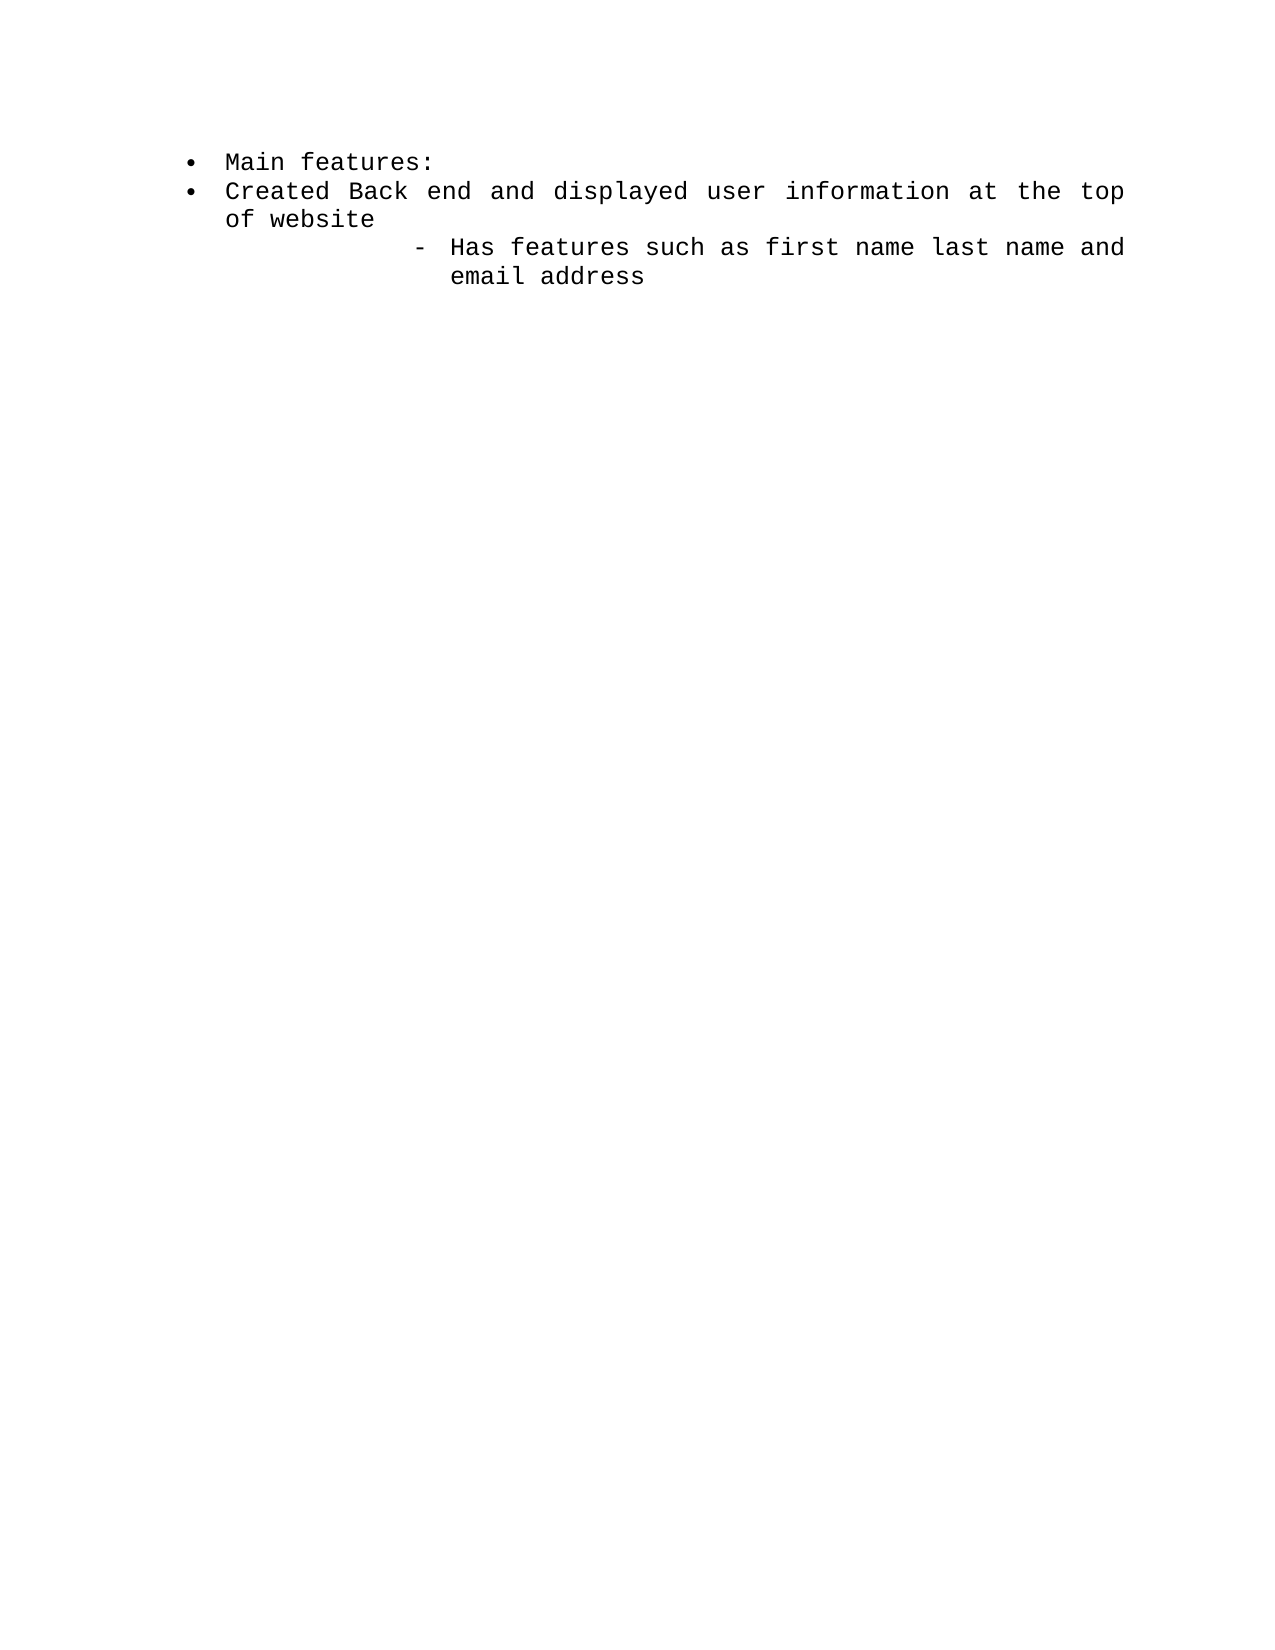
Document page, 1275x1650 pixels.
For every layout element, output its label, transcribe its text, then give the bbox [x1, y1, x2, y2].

list Main features: [187, 150, 1125, 178]
list Created Back end and displayed user information at the top of website [187, 178, 1125, 235]
list Has features such as first name last name and email address [412, 235, 1125, 292]
